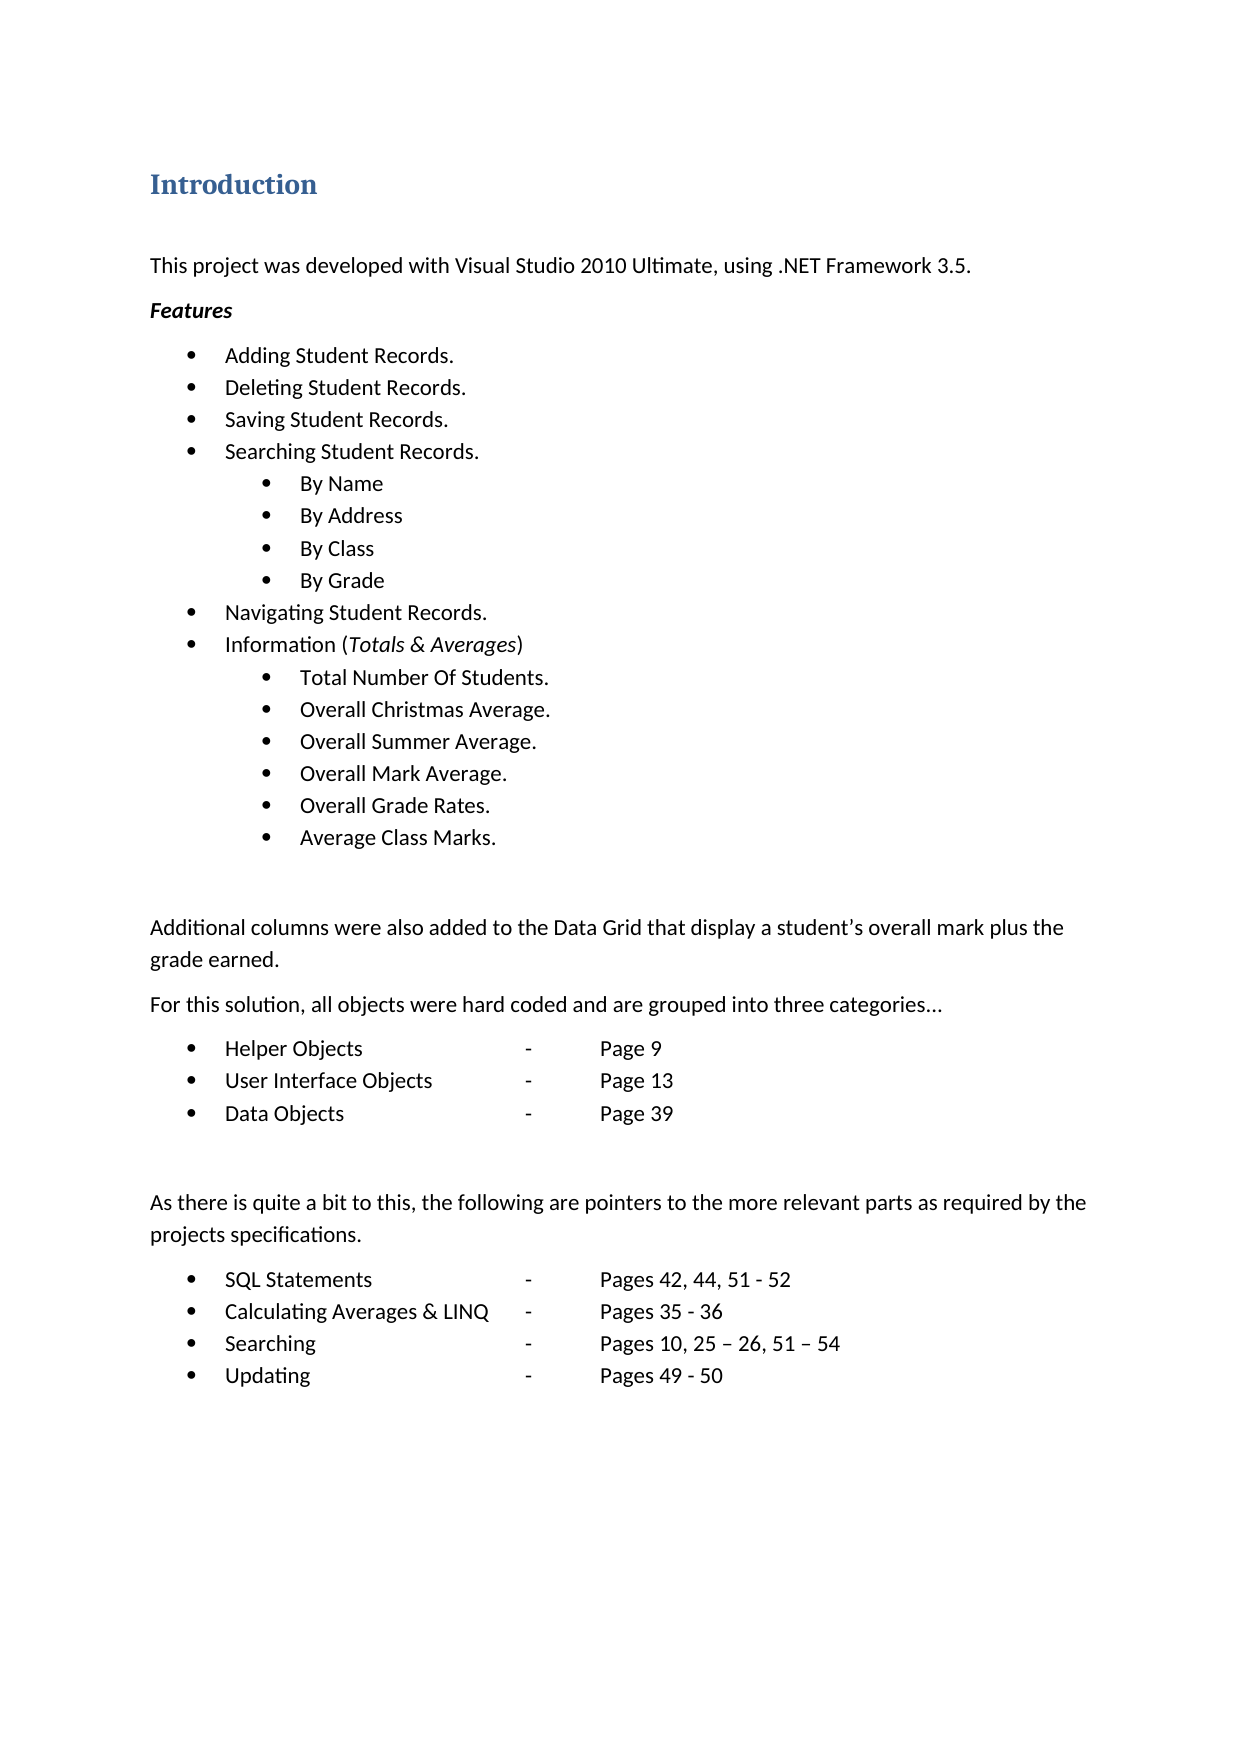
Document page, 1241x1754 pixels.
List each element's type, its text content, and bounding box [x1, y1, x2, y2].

subtitle Introduction [150, 168, 1090, 202]
list Overall Grade Rates. [262, 791, 1090, 819]
list Information (Totals & Averages) [187, 630, 1090, 658]
list Navigating Student Records. [187, 598, 1090, 626]
list Overall Christmas Average. [262, 695, 1090, 723]
list By Class [262, 534, 1090, 562]
list By Address [262, 502, 1090, 530]
text For this solution, all objects were hard coded and are grouped into three categories... [150, 990, 1090, 1018]
list Overall Summer Average. [262, 727, 1090, 755]
list Searching - Pages 10, 25 – 26, 51 – 54 [187, 1329, 1090, 1357]
list Data Objects - Page 39 [187, 1099, 1090, 1127]
text As there is quite a bit to this, the following are pointers to the more relevant parts as required by the projects specifications. [150, 1188, 1090, 1248]
list User Interface Objects - Page 13 [187, 1067, 1090, 1095]
list Calculating Averages & LINQ - Pages 35 - 36 [187, 1297, 1090, 1325]
list Searching Student Records. [187, 437, 1090, 465]
list Helper Objects - Page 9 [187, 1034, 1090, 1062]
list Adding Student Records. [187, 341, 1090, 369]
text Features [150, 296, 1090, 324]
list Saving Student Records. [187, 405, 1090, 433]
list SQL Statements - Pages 42, 44, 51 - 52 [187, 1265, 1090, 1293]
list Deleting Student Records. [187, 373, 1090, 401]
list Total Number Of Students. [262, 663, 1090, 691]
list Updating - Pages 49 - 50 [187, 1362, 1090, 1390]
list Overall Mark Average. [262, 759, 1090, 787]
list By Grade [262, 566, 1090, 594]
text Additional columns were also added to the Data Grid that display a student’s overall mark plus the grade earned. [150, 913, 1090, 973]
list Average Class Marks. [262, 823, 1090, 852]
text This project was developed with Visual Studio 2010 Ultimate, using .NET Framework 3.5. [150, 251, 1090, 279]
list By Name [262, 469, 1090, 497]
